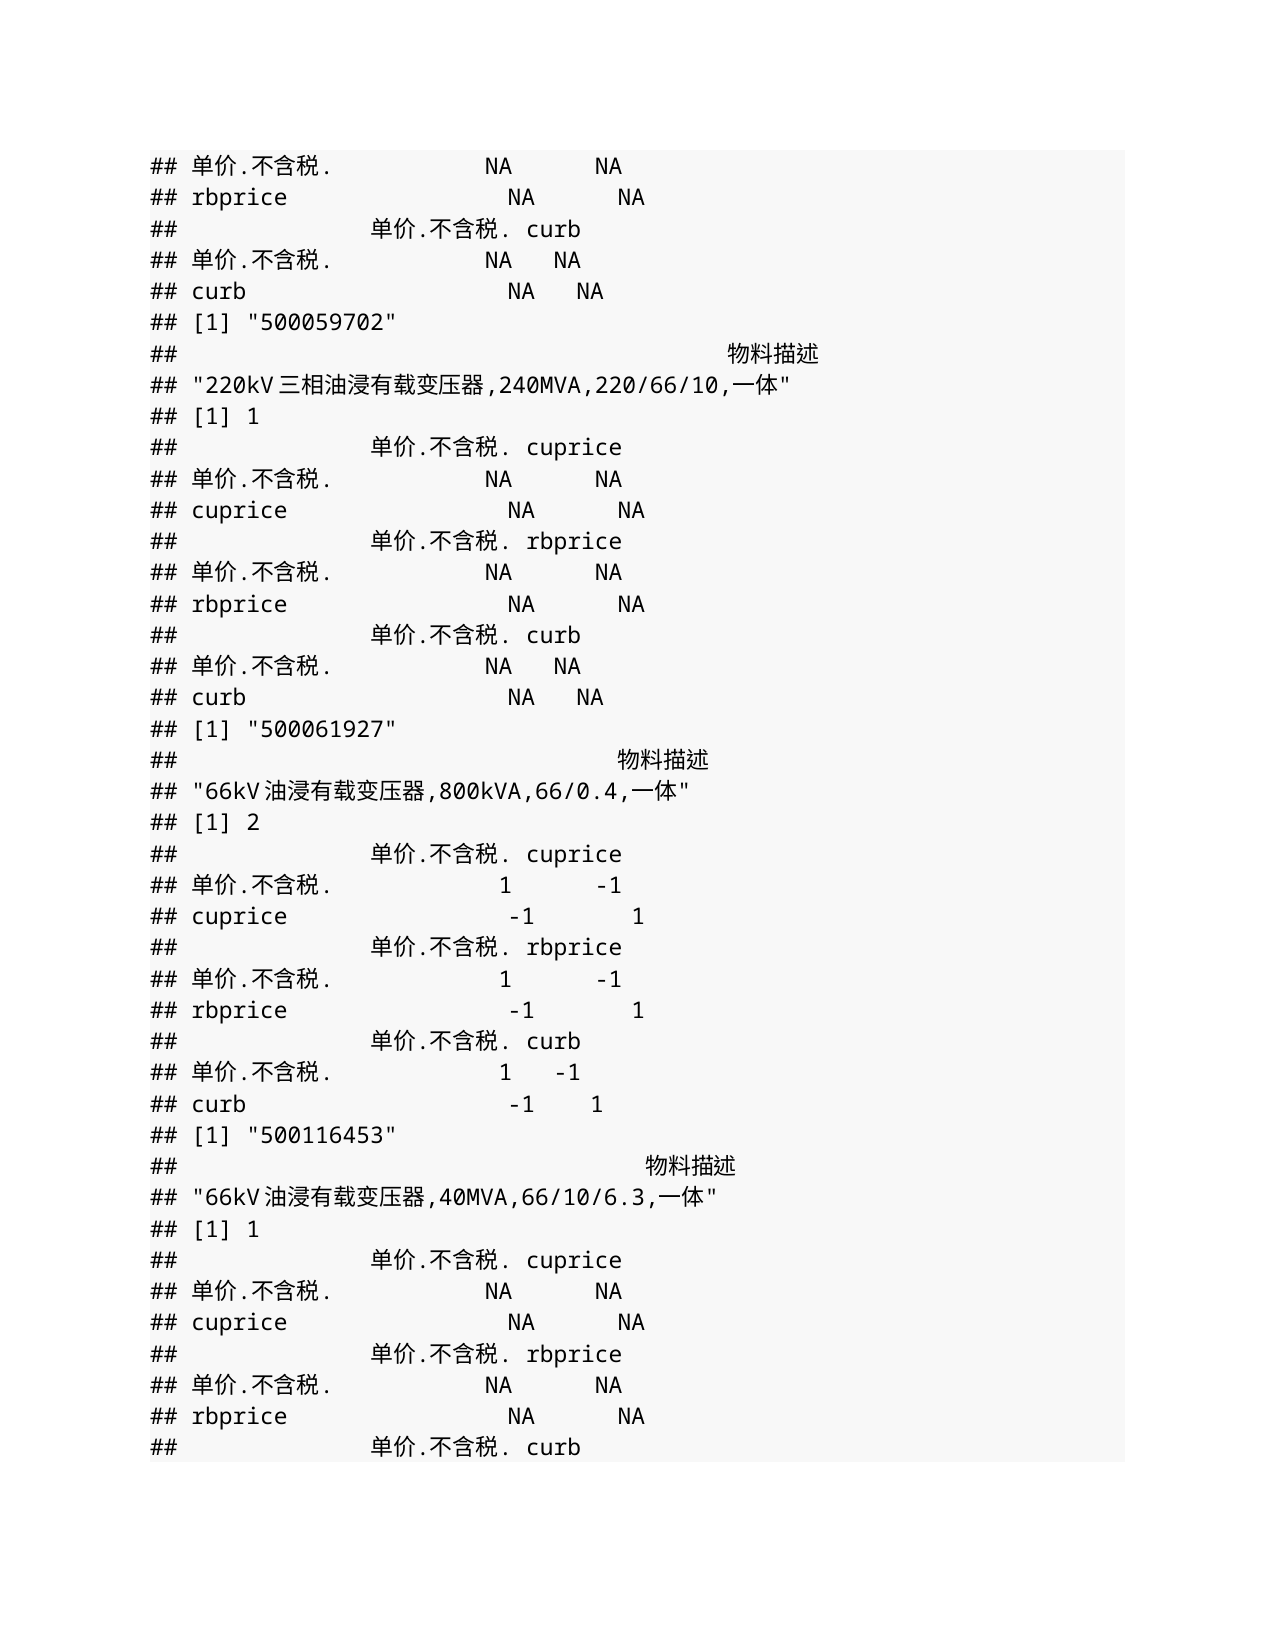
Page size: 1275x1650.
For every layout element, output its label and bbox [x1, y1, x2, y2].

text [150, 150, 1125, 1462]
